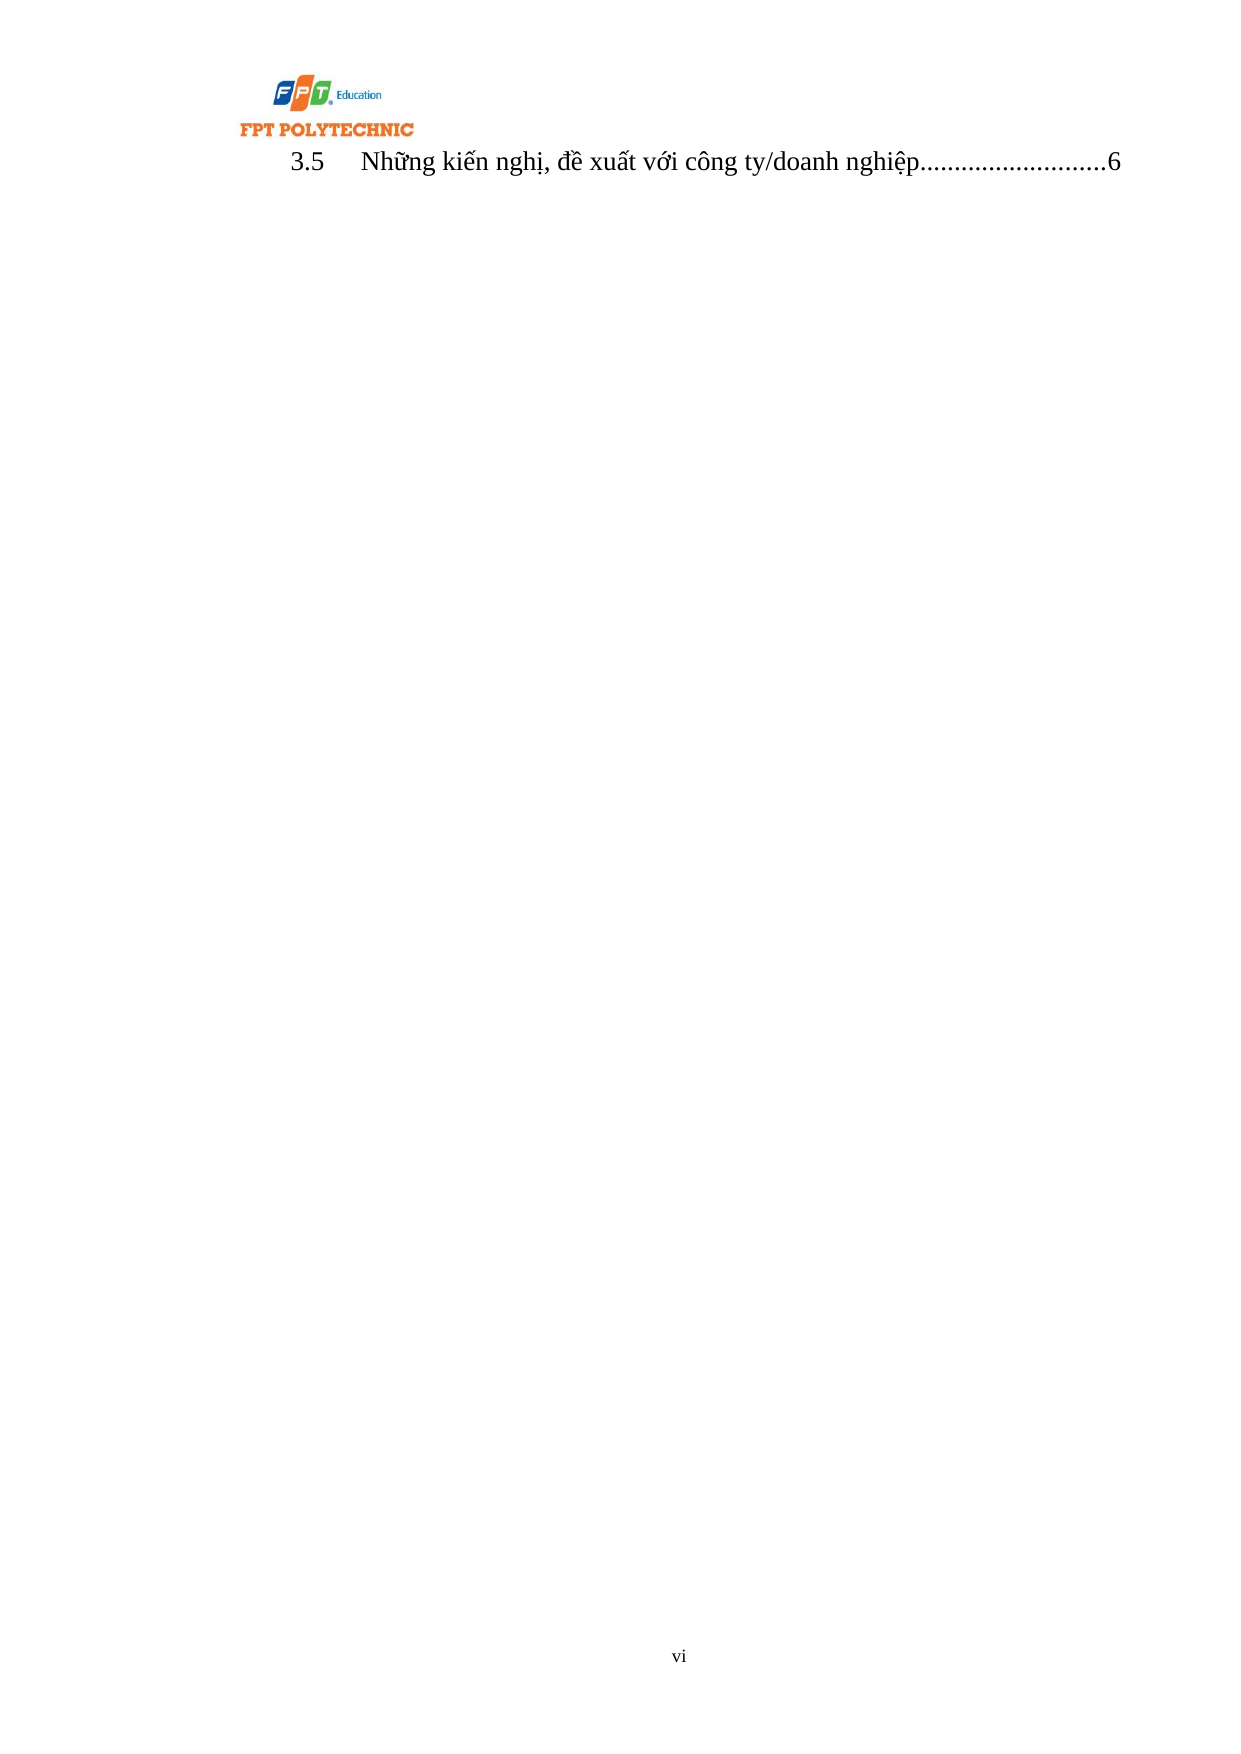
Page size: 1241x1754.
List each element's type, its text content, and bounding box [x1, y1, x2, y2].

picture [236, 71, 415, 141]
text 3.5 Những kiến nghị, đề xuất với công ty/doanh nghiệp 6 [231, 145, 1122, 176]
